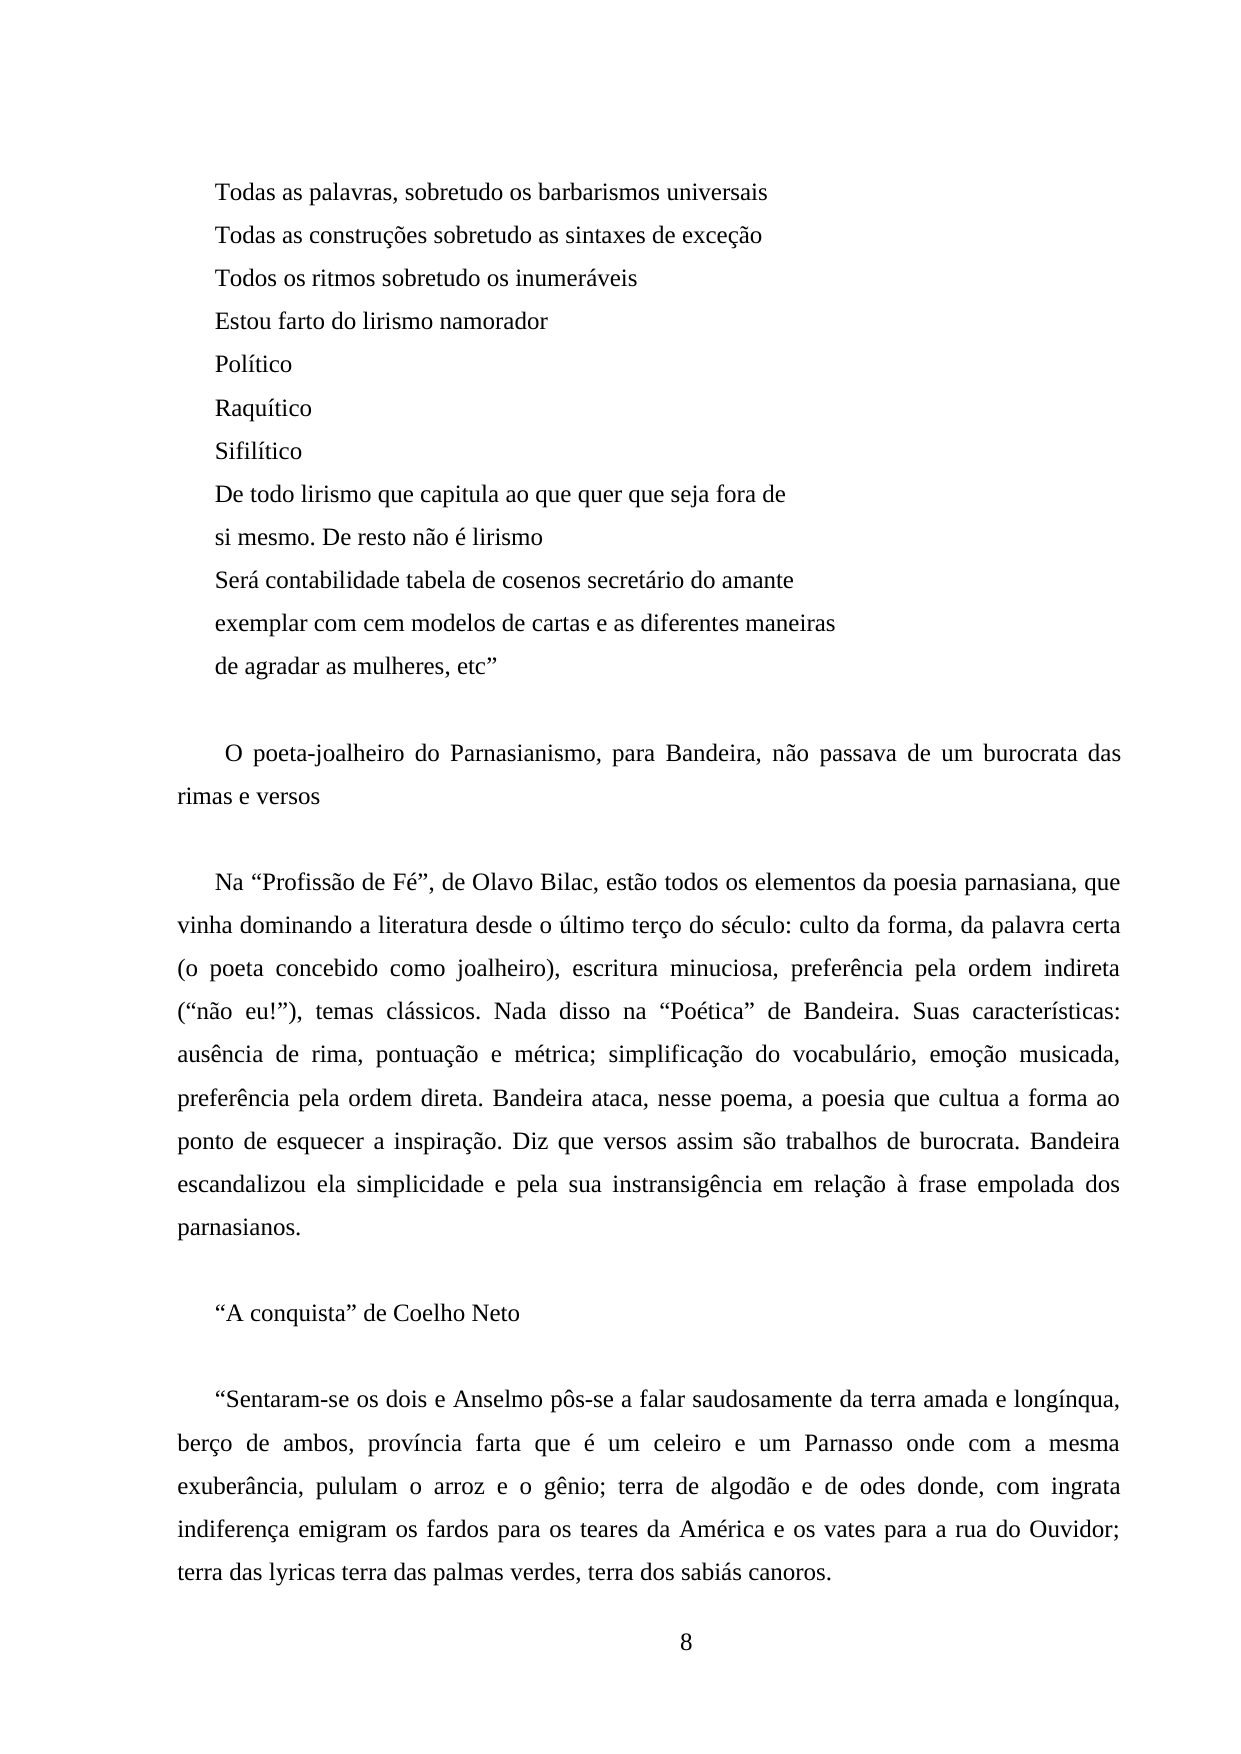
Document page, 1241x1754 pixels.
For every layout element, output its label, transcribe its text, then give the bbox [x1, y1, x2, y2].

text Estou farto do lirismo namorador [177, 306, 1121, 335]
text de agradar as mulheres, etc” [177, 651, 1121, 680]
text Todos os ritmos sobretudo os inumeráveis [177, 263, 1121, 292]
text Político [177, 349, 1121, 378]
text Raquítico [177, 393, 1121, 421]
text Será contabilidade tabela de cosenos secretário do amante [177, 565, 1121, 594]
text “Sentaram-se os dois e Anselmo pôs-se a falar saudosamente da terra amada e longínqua, berço de ambos, província farta que é um celeiro e um Parnasso onde com a mesma exuberância, pululam o arroz e o gênio; terra de algodão e de odes donde, com ingrata indiferença emigram os fardos para os teares da América e os vates para a rua do Ouvidor; terra das lyricas terra das palmas verdes, terra dos sabiás canoros. [177, 1384, 1121, 1586]
text Todas as construções sobretudo as sintaxes de exceção [177, 220, 1121, 249]
text O poeta-joalheiro do Parnasianismo, para Bandeira, não passava de um burocrata das rimas e versos [177, 738, 1121, 809]
text “A conquista” de Coelho Neto [177, 1298, 1121, 1327]
text si mesmo. De resto não é lirismo [177, 522, 1121, 551]
text Sifilítico [177, 436, 1121, 464]
text De todo lirismo que capitula ao que quer que seja fora de [177, 479, 1121, 508]
text Todas as palavras, sobretudo os barbarismos universais [177, 177, 1121, 206]
text exemplar com cem modelos de cartas e as diferentes maneiras [177, 608, 1121, 637]
text Na “Profissão de Fé”, de Olavo Bilac, estão todos os elementos da poesia parnasiana, que vinha dominando a literatura desde o último terço do século: culto da forma, da palavra certa (o poeta concebido como joalheiro), escritura minuciosa, preferência pela ordem indireta (“não eu!”), temas clássicos. Nada disso na “Poética” de Bandeira. Suas características: ausência de rima, pontuação e métrica; simplificação do vocabulário, emoção musicada, preferência pela ordem direta. Bandeira ataca, nesse poema, a poesia que cultua a forma ao ponto de esquecer a inspiração. Diz que versos assim são trabalhos de burocrata. Bandeira escandalizou ela simplicidade e pela sua instransigência em relação à frase empolada dos parnasianos. [177, 867, 1121, 1241]
